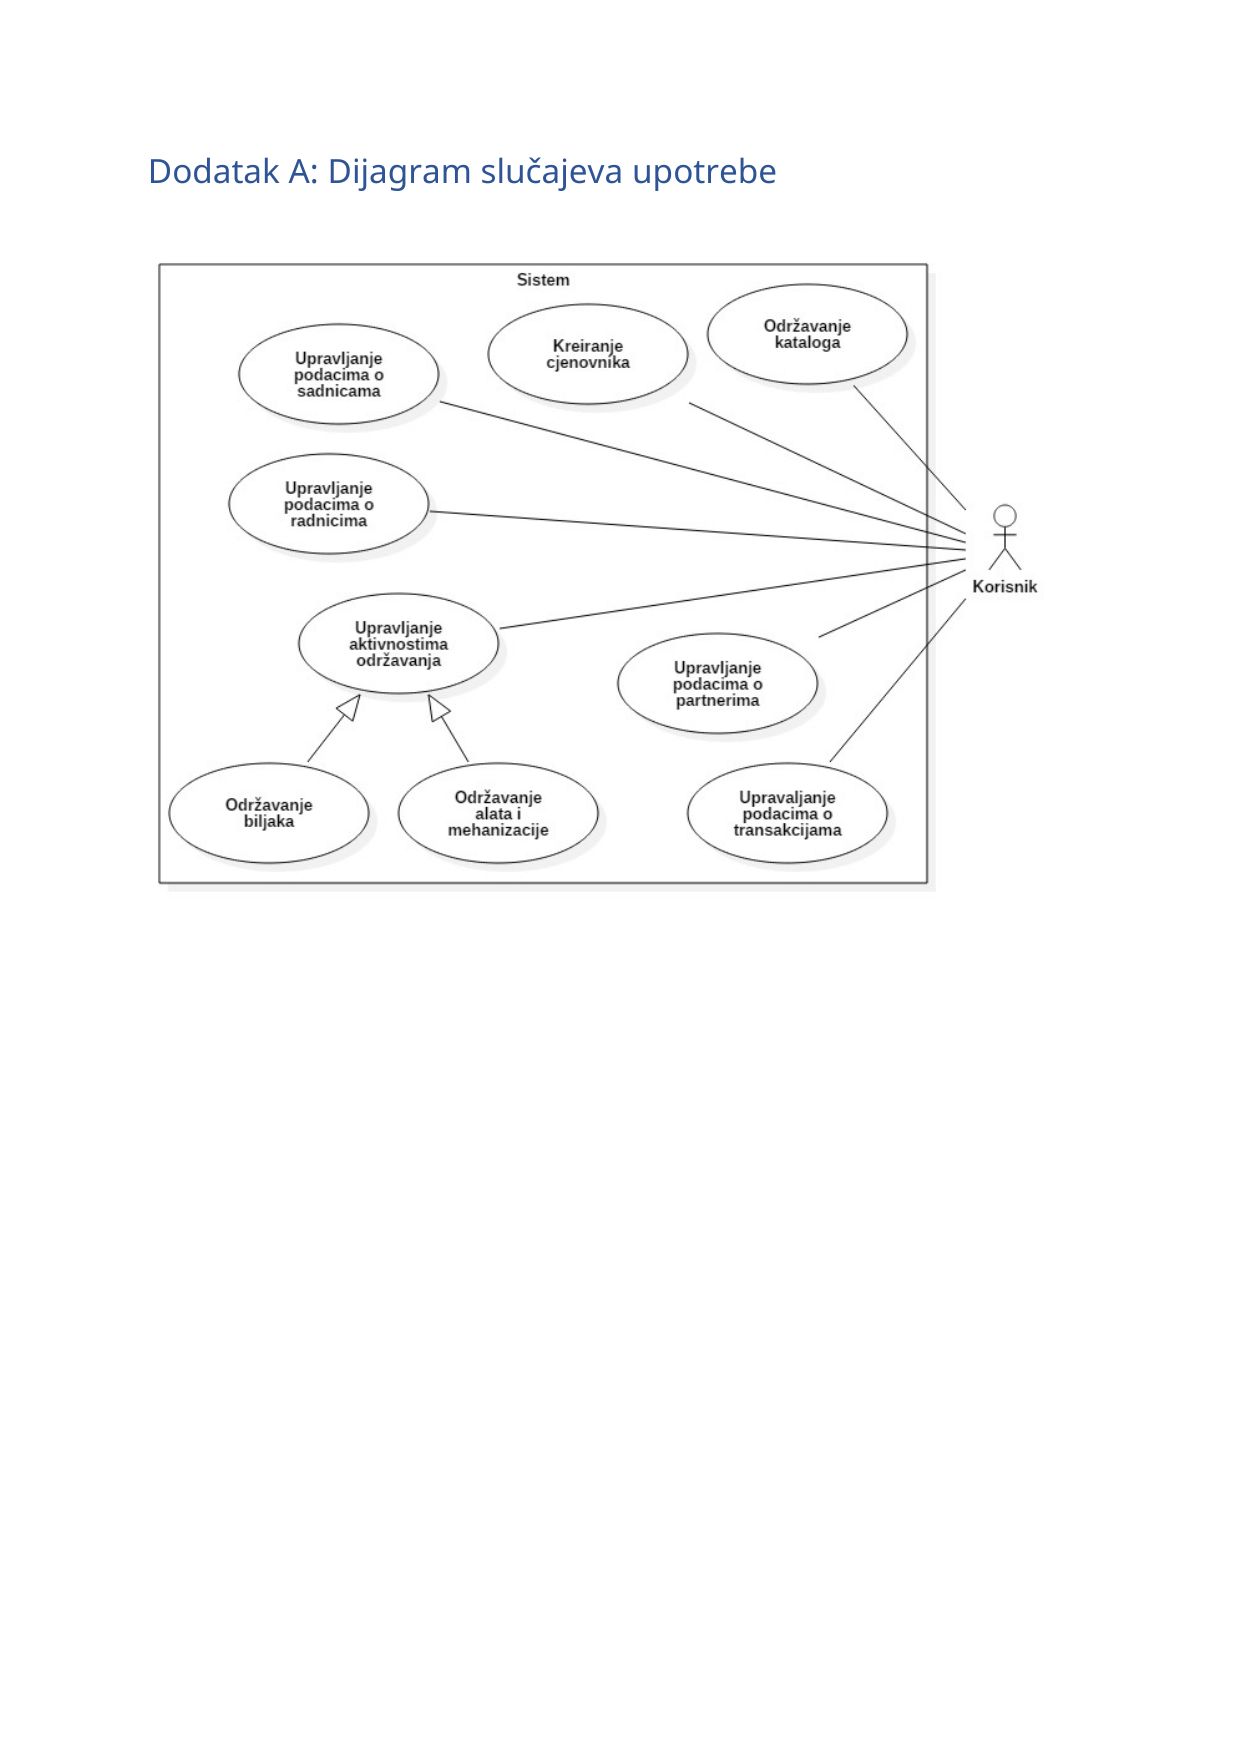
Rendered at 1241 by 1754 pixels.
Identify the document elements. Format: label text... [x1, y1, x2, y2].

picture [147, 252, 1093, 933]
subtitle Dodatak A: Dijagram slučajeva upotrebe [148, 148, 1093, 193]
